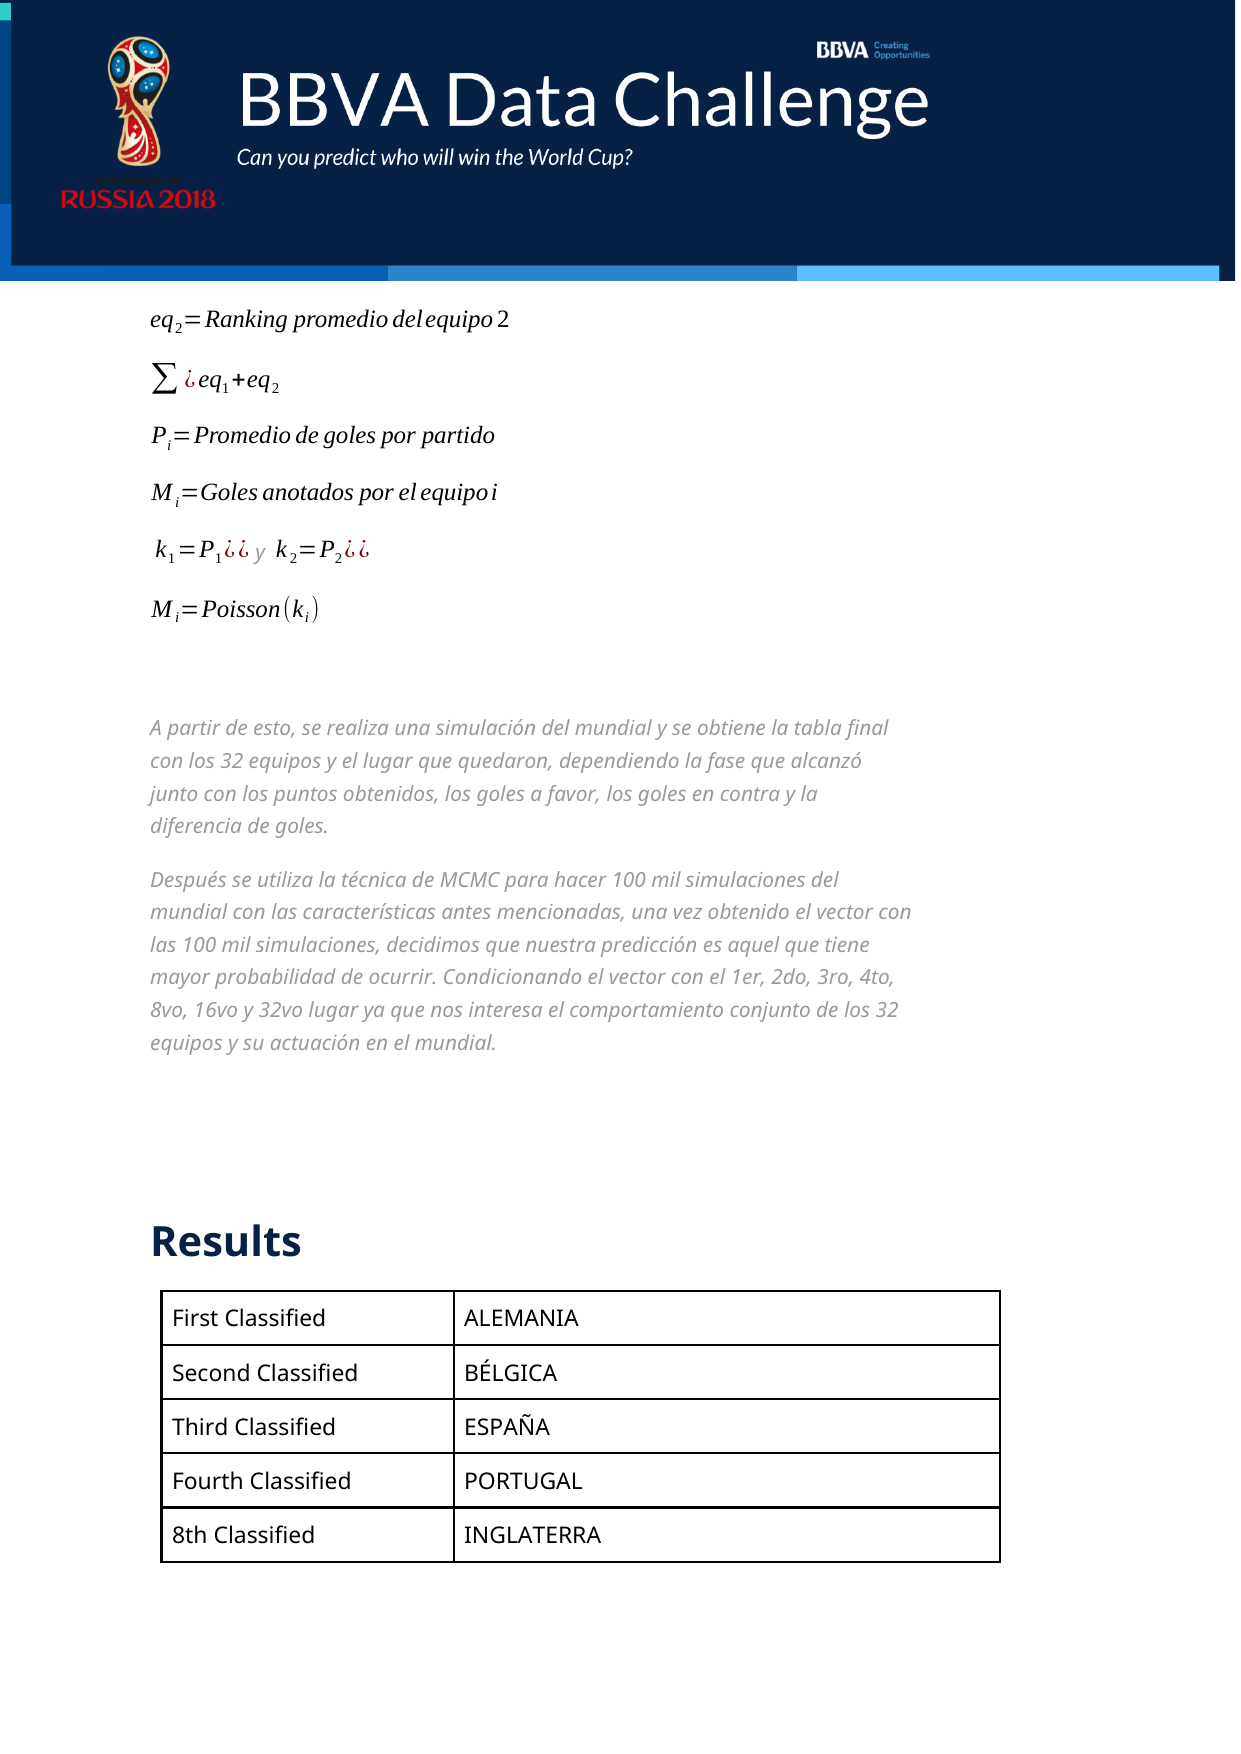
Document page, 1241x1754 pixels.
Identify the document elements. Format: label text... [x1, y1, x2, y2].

picture [0, 0, 1235, 281]
table_cell PORTUGAL [455, 1454, 999, 1506]
subtitle Results [150, 1212, 1240, 1269]
table_cell INGLATERRA [455, 1509, 999, 1561]
table_cell ESPAÑA [455, 1400, 999, 1452]
table_cell Fourth Classified [163, 1454, 453, 1506]
text Después se utiliza la técnica de MCMC para hacer 100 mil simulaciones del mundial con las características antes mencionadas, una vez obtenido el vector con las 100 mil simulaciones, decidimos que nuestra predicción es aquel que tiene mayor probabilidad de ocurrir. Condicionando el vector con el 1er, 2do, 3ro, 4to, 8vo, 16vo y 32vo lugar ya que nos interesa el comportamiento conjunto de los 32 equipos y su actuación en el mundial. [150, 865, 917, 1056]
table_cell Second Classified [163, 1346, 453, 1398]
table_cell 8th Classified [163, 1509, 453, 1561]
text y [150, 536, 917, 567]
table_header First Classified [163, 1292, 453, 1344]
text A partir de esto, se realiza una simulación del mundial y se obtiene la tabla final con los 32 equipos y el lugar que quedaron, dependiendo la fase que alcanzó junto con los puntos obtenidos, los goles a favor, los goles en contra y la diferencia de goles. [150, 713, 917, 840]
table_header ALEMANIA [455, 1292, 999, 1344]
table_cell BÉLGICA [455, 1346, 999, 1398]
table_cell Third Classified [163, 1400, 453, 1452]
